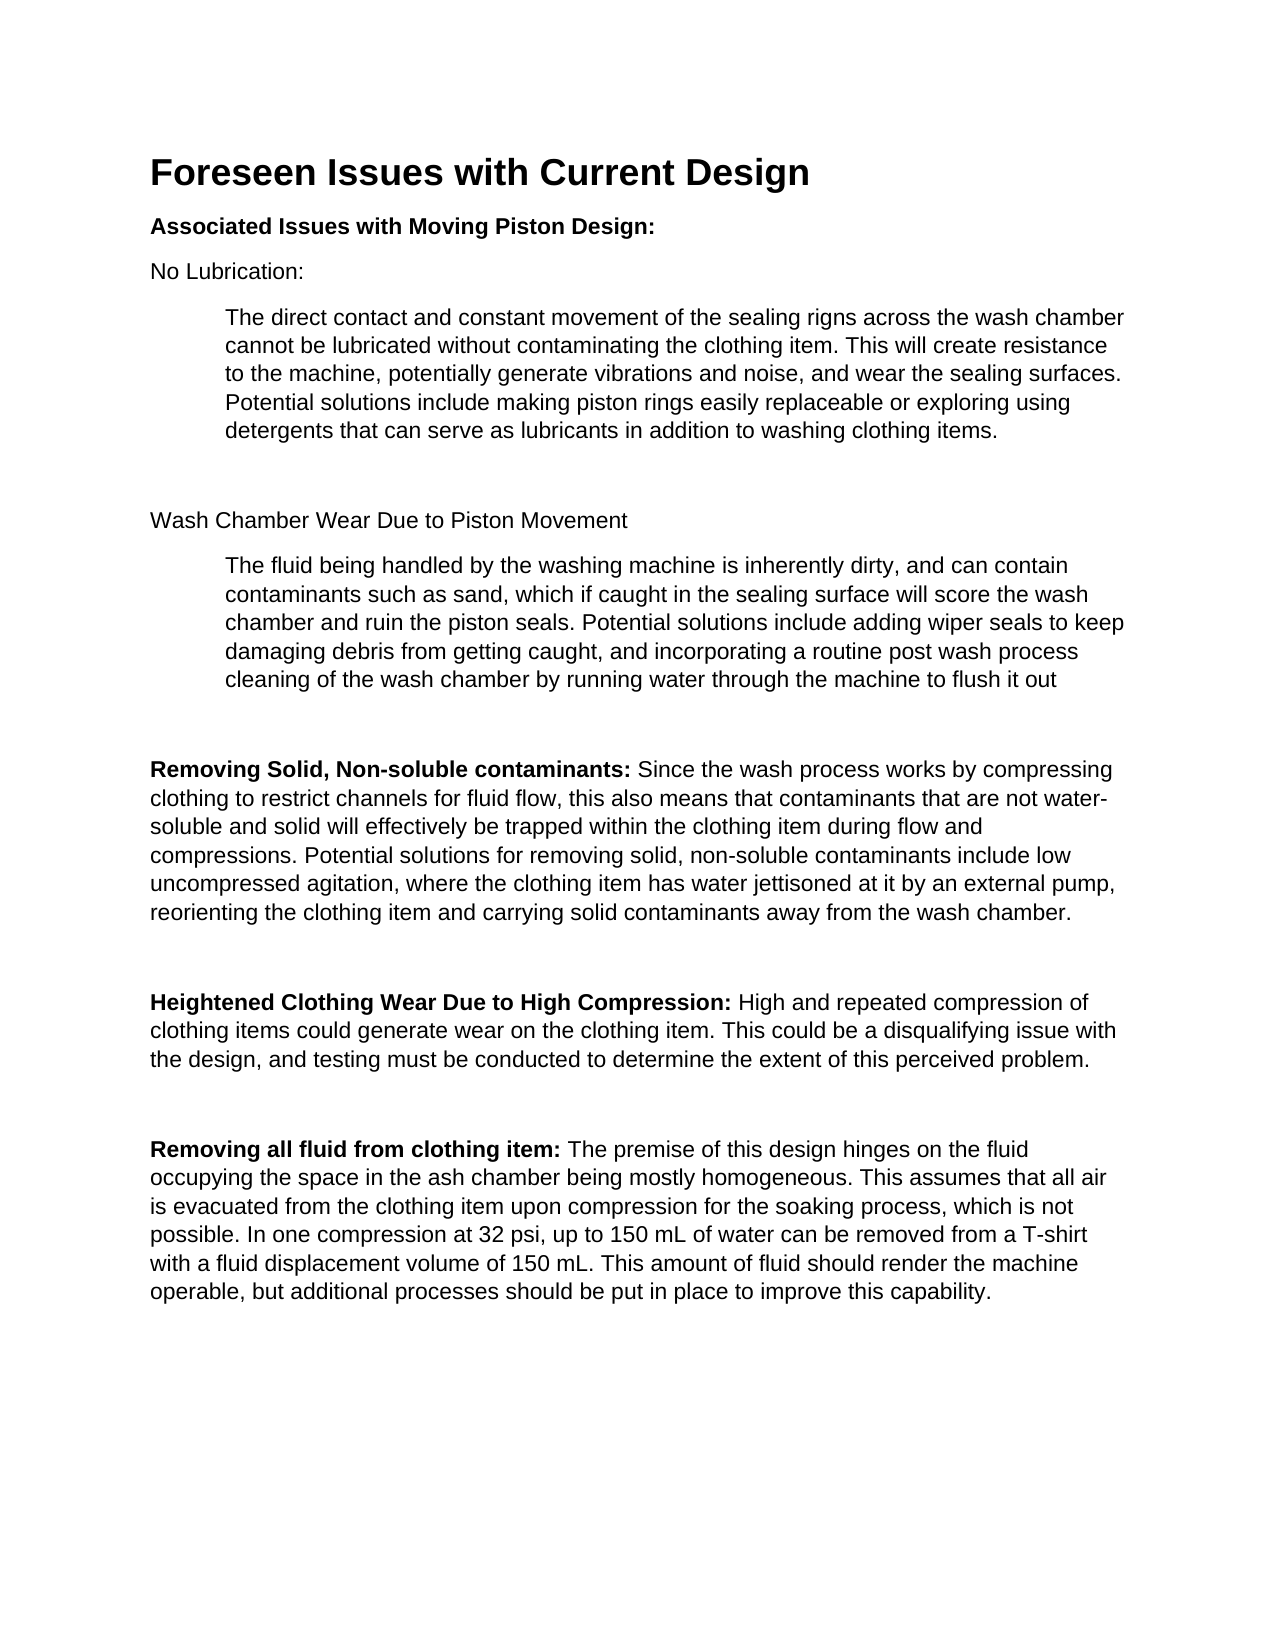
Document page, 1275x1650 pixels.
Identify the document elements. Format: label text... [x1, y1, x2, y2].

text Heightened Clothing Wear Due to High Compression: High and repeated compression of clothing items could generate wear on the clothing item. This could be a disqualifying issue with the design, and testing must be conducted to determine the extent of this perceived problem. [150, 989, 1125, 1072]
text Associated Issues with Moving Piston Design: [150, 213, 1125, 239]
text Foreseen Issues with Current Design [150, 150, 1125, 193]
text Removing Solid, Non-soluble contaminants: Since the wash process works by compressing clothing to restrict channels for fluid flow, this also means that contaminants that are not water-soluble and solid will effectively be trapped within the clothing item during flow and compressions. Potential solutions for removing solid, non-soluble contaminants include low uncompressed agitation, where the clothing item has water jettisoned at it by an external pump, reorienting the clothing item and carrying solid contaminants away from the wash chamber. [150, 756, 1125, 925]
text No Lubrication: [150, 258, 1125, 285]
text The direct contact and constant movement of the sealing rigns across the wash chamber cannot be lubricated without contaminating the clothing item. This will create resistance to the machine, potentially generate vibrations and noise, and wear the sealing surfaces. Potential solutions include making piston rings easily replaceable or exploring using detergents that can serve as lubricants in addition to washing clothing items. [225, 303, 1125, 443]
text Removing all fluid from clothing item: The premise of this design hinges on the fluid occupying the space in the ash chamber being mostly homogeneous. This assumes that all air is evacuated from the clothing item upon compression for the soaking process, which is not possible. In one compression at 32 psi, up to 150 mL of water can be removed from a T-shirt with a fluid displacement volume of 150 mL. This amount of fluid should render the machine operable, but additional processes should be put in place to improve this capability. [150, 1136, 1125, 1304]
text The fluid being handled by the washing machine is inherently dirty, and can contain contaminants such as sand, which if caught in the sealing surface will score the wash chamber and ruin the piston seals. Potential solutions include adding wiper seals to keep damaging debris from getting caught, and incorporating a routine post wash process cleaning of the wash chamber by running water through the machine to flush it out [225, 552, 1125, 693]
text Wash Chamber Wear Due to Piston Movement [150, 507, 1125, 534]
